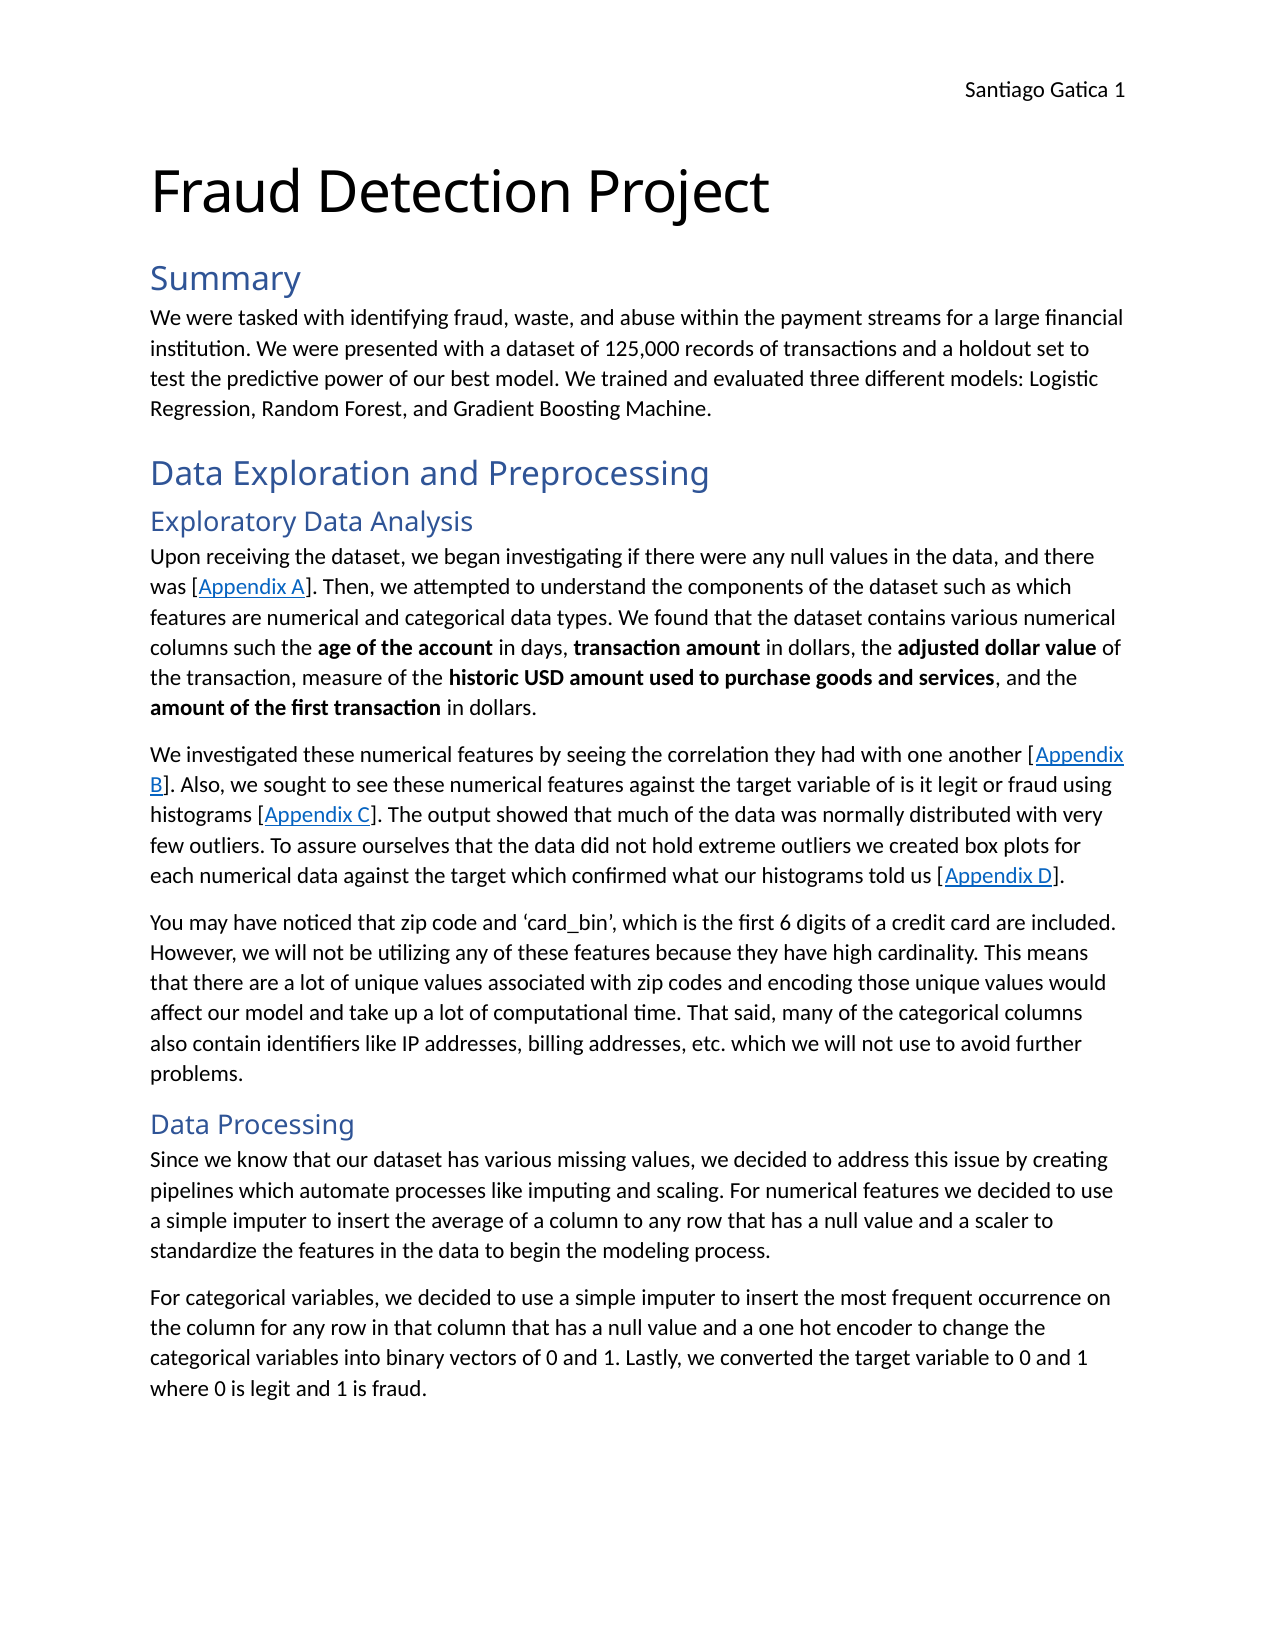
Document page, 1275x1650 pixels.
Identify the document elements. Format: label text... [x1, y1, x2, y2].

subtitle Summary [150, 254, 1125, 300]
subtitle Exploratory Data Analysis [150, 502, 1125, 539]
text Upon receiving the dataset, we began investigating if there were any null values in the data, and there was [Appendix A]. Then, we attempted to understand the components of the dataset such as which features are numerical and categorical data types. We found that the dataset contains various numerical columns such the age of the account in days, transaction amount in dollars, the adjusted dollar value of the transaction, measure of the historic USD amount used to purchase goods and services, and the amount of the first transaction in dollars. [150, 542, 1125, 721]
text For categorical variables, we decided to use a simple imputer to insert the most frequent occurrence on the column for any row in that column that has a null value and a one hot encoder to change the categorical variables into binary vectors of 0 and 1. Lastly, we converted the target variable to 0 and 1 where 0 is legit and 1 is fraud. [150, 1283, 1125, 1402]
title Fraud Detection Project [150, 150, 1125, 229]
text We were tasked with identifying fraud, waste, and abuse within the payment streams for a large financial institution. We were presented with a dataset of 125,000 records of transactions and a holdout set to test the predictive power of our best model. We trained and evaluated three different models: Logistic Regression, Random Forest, and Gradient Boosting Machine. [150, 303, 1125, 422]
subtitle Data Exploration and Preprocessing [150, 449, 1125, 495]
subtitle Data Processing [150, 1106, 1125, 1143]
text We investigated these numerical features by seeing the correlation they had with one another [Appendix B]. Also, we sought to see these numerical features against the target variable of is it legit or fraud using histograms [Appendix C]. The output showed that much of the data was normally distributed with very few outliers. To assure ourselves that the data did not hold extreme outliers we created box plots for each numerical data against the target which confirmed what our histograms told us [Appendix D]. [150, 740, 1125, 889]
text You may have noticed that zip code and ‘card_bin’, which is the first 6 digits of a credit card are included. However, we will not be utilizing any of these features because they have high cardinality. This means that there are a lot of unique values associated with zip codes and encoding those unique values would affect our model and take up a lot of computational time. That said, many of the categorical columns also contain identifiers like IP addresses, billing addresses, etc. which we will not use to avoid further problems. [150, 908, 1125, 1087]
text Since we know that our dataset has various missing values, we decided to address this issue by creating pipelines which automate processes like imputing and scaling. For numerical features we decided to use a simple imputer to insert the average of a column to any row that has a null value and a scaler to standardize the features in the data to begin the modeling process. [150, 1146, 1125, 1264]
